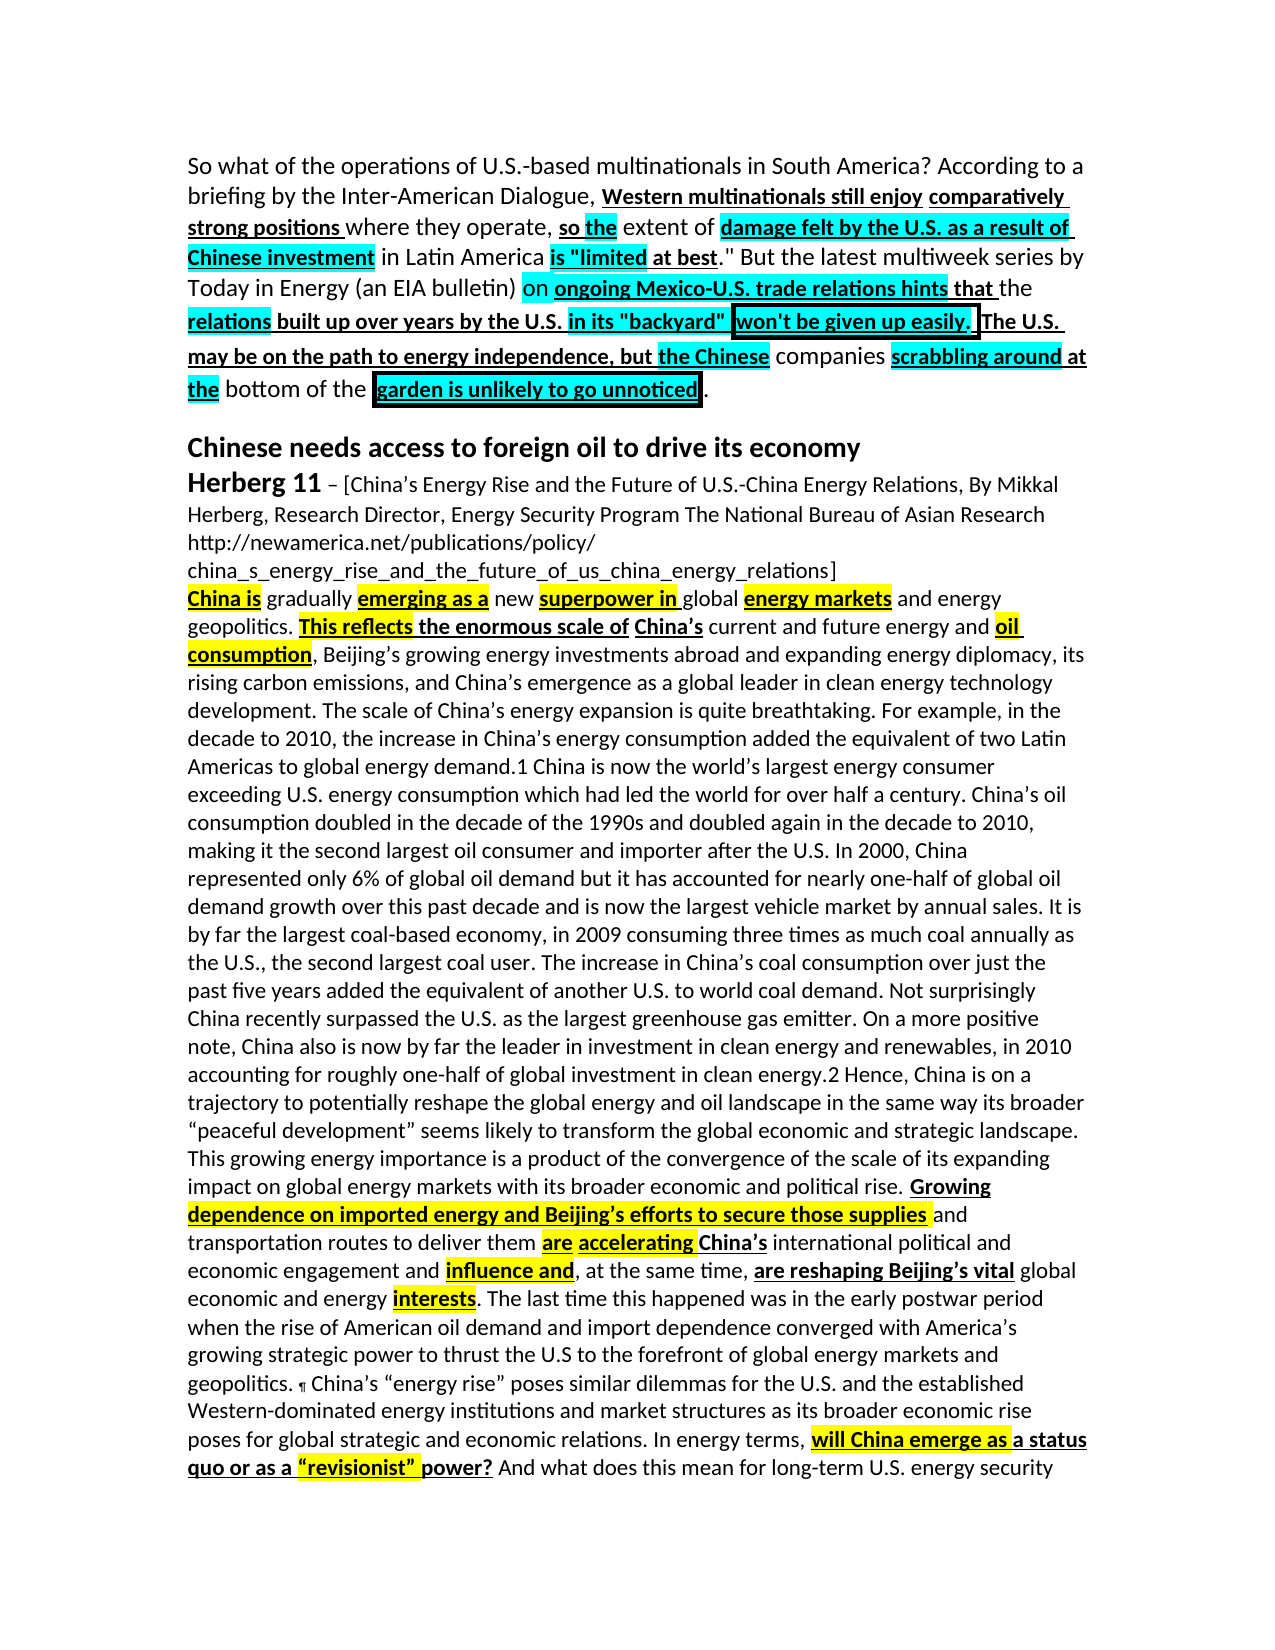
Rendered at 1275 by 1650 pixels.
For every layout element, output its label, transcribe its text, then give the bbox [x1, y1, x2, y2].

text Herberg 11 – [China’s Energy Rise and the Future of U.S.-China Energy Relations, By Mikkal Herberg, Research Director, Energy Security Program The National Bureau of Asian Research [187, 464, 1087, 528]
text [187, 584, 1087, 1481]
text http://newamerica.net/publications/policy/china_s_energy_rise_and_the_future_of_us_china_energy_relations] [187, 528, 1087, 584]
subtitle Chinese needs access to foreign oil to drive its economy [187, 429, 1087, 464]
text So what of the operations of U.S.-based multinationals in South America? According to a briefing by the Inter-American Dialogue, Western multinationals still enjoy comparatively strong positions where they operate, so the extent of damage felt by the U.S. as a result of Chinese investment in Latin America is "limited at best." But the latest multiweek series by Today in Energy (an EIA bulletin) on ongoing Mexico-U.S. trade relations hints that the relations built up over years by the U.S. in its "backyard" won't be given up easily. The U.S. may be on the path to energy independence, but the Chinese companies scrabbling around at the bottom of the garden is unlikely to go unnoticed. [187, 150, 1087, 408]
